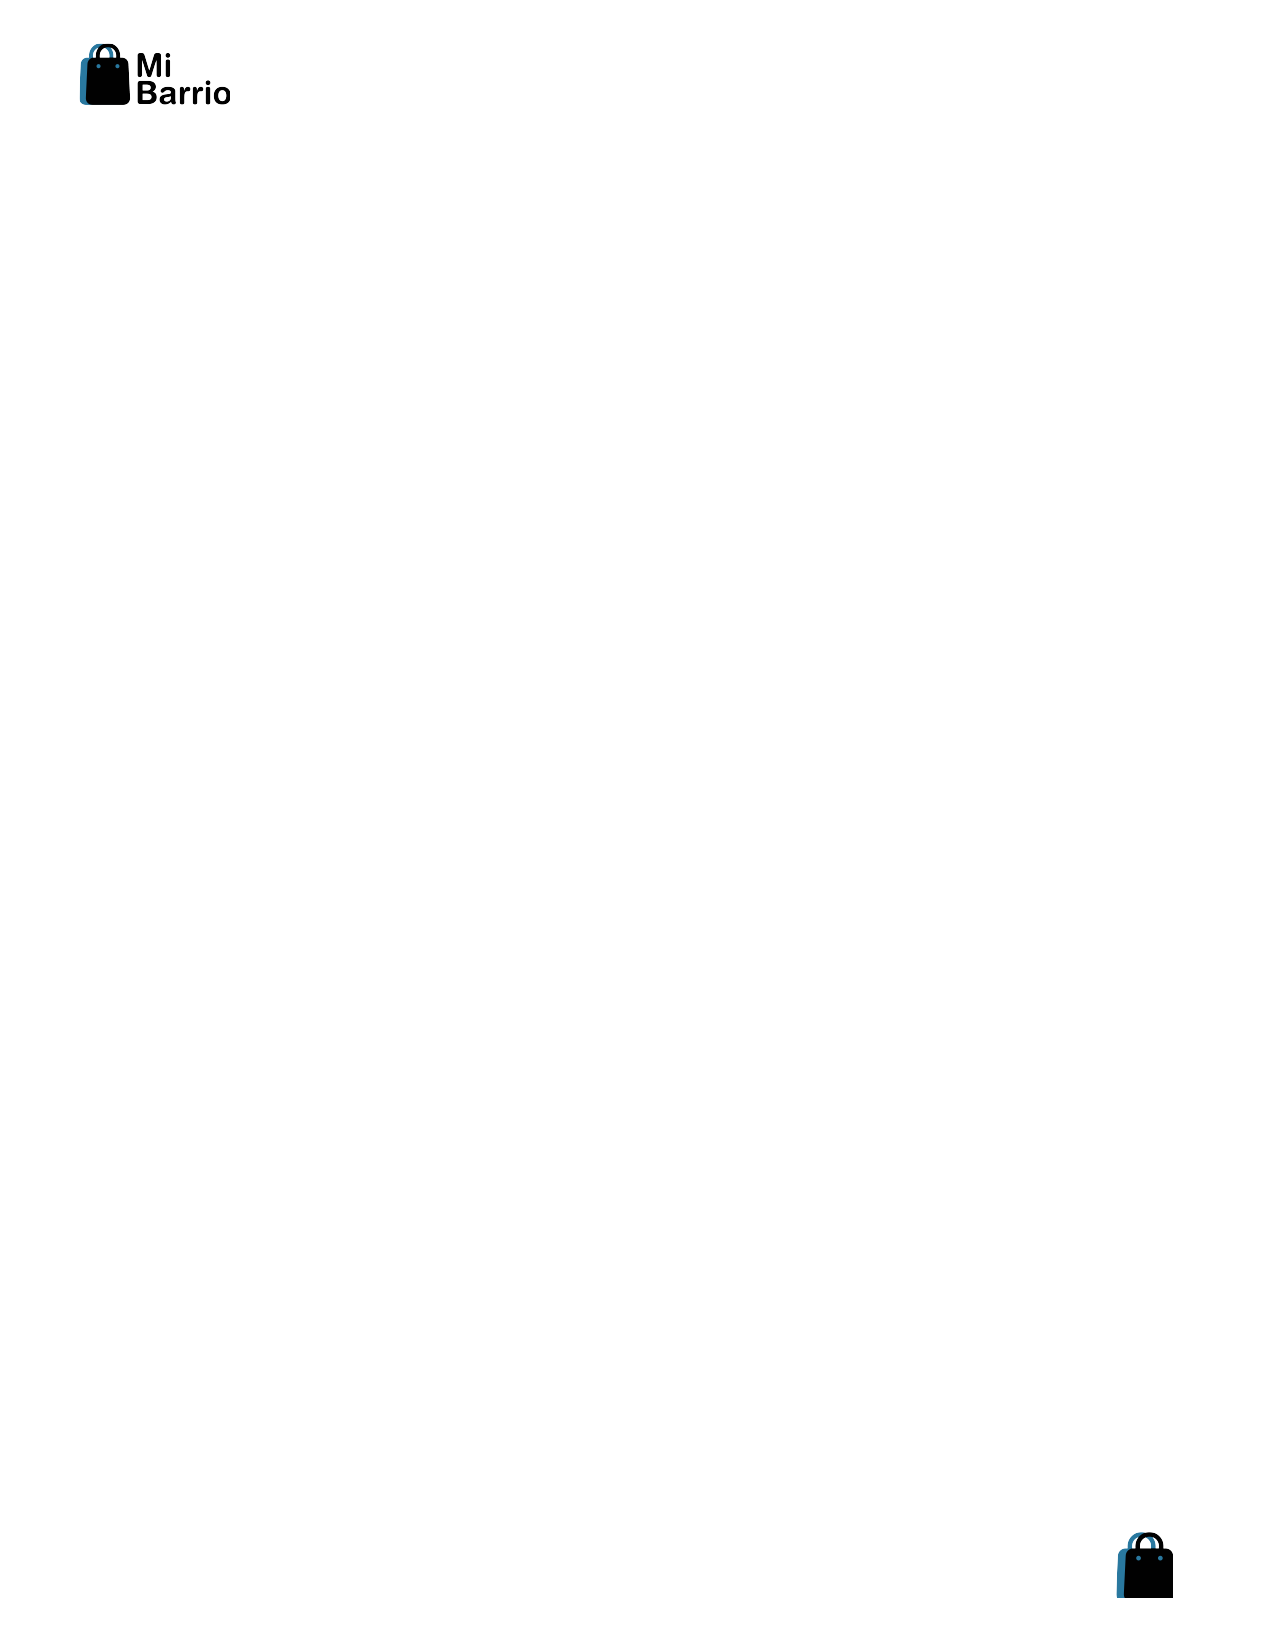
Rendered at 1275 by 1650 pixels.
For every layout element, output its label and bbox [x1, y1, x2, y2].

picture [1116, 1532, 1173, 1598]
picture [79, 43, 230, 107]
